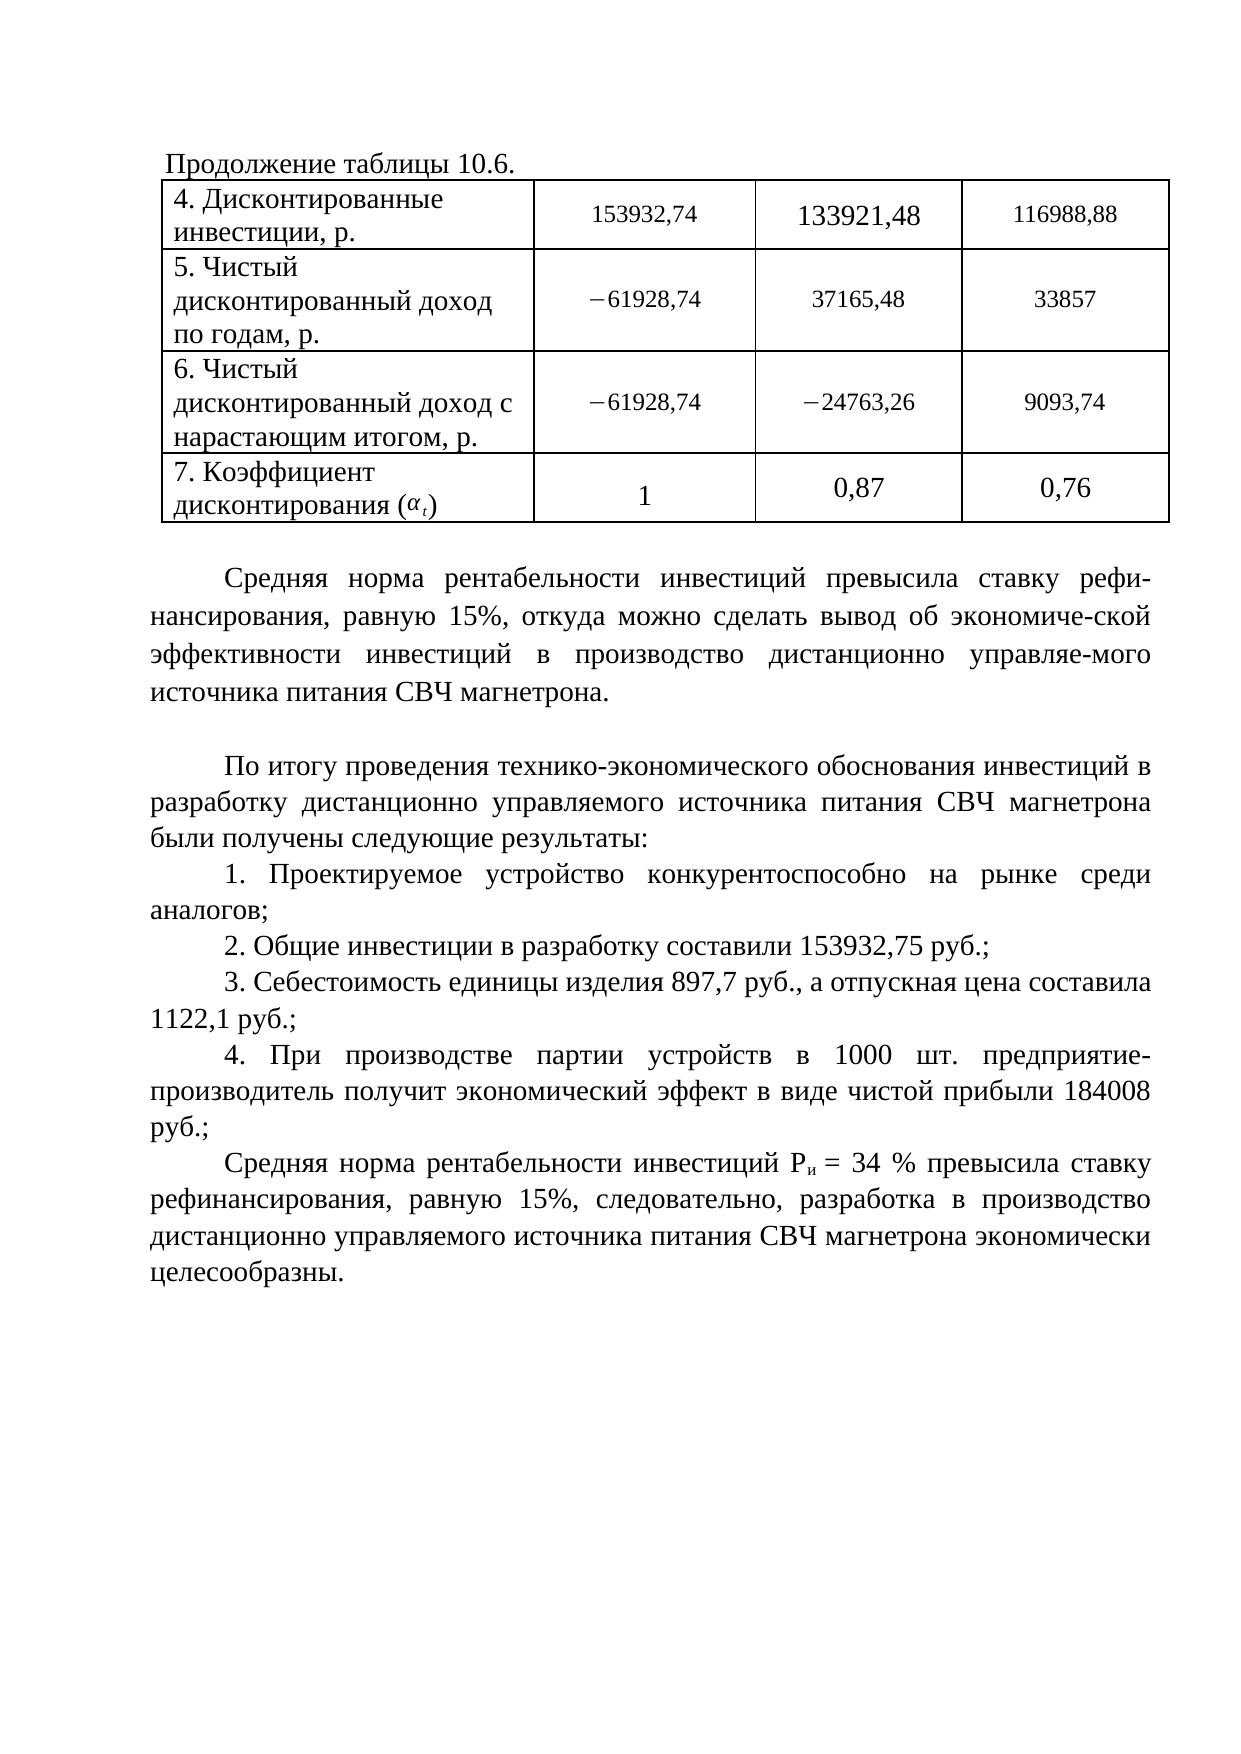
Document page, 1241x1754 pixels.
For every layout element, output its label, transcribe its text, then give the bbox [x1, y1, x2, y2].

text По итогу проведения технико-экономического обоснования инвестиций в разработку дистанционно управляемого источника питания СВЧ магнетрона были получены следующие результаты: [150, 748, 1152, 853]
table_cell [535, 352, 755, 452]
table_cell [756, 250, 961, 350]
table_cell [756, 352, 961, 452]
text 1. Проектируемое устройство конкурентоспособно на рынке среди аналогов; [150, 856, 1152, 926]
text Продолжение таблицы 10.6. [150, 146, 1152, 179]
table_cell 1 [535, 454, 755, 521]
table_cell [963, 352, 1168, 452]
table_cell 5. Чистый дисконтированный доход по годам, р. [163, 250, 533, 350]
text 3. Себестоимость единицы изделия 897,7 руб., а отпускная цена составила 1122,1 руб.; [150, 964, 1152, 1034]
table_header 133921,48 [756, 181, 961, 248]
table_cell [963, 250, 1168, 350]
table_cell 0,87 [756, 454, 961, 521]
text 4. При производстве партии устройств в 1000 шт. предприятие-производитель получит экономический эффект в виде чистой прибыли 184008 руб.; [150, 1037, 1152, 1143]
text 2. Общие инвестиции в разработку составили 153932,75 руб.; [150, 928, 1152, 962]
text Средняя норма рентабельности инвестиций Ри = 34 % превысила ставку рефинансирования, равную 15%, следовательно, разработка в производство дистанционно управляемого источника питания СВЧ магнетрона экономически целесообразны. [150, 1145, 1152, 1287]
table_header 4. Дисконтированные инвестиции, р. [163, 181, 533, 248]
table_cell 0,76 [963, 454, 1168, 521]
table_cell 7. Коэффициент дисконтирования () [163, 454, 533, 521]
table_header [963, 181, 1168, 248]
table_header [535, 181, 755, 248]
table_cell 6. Чистый дисконтированный доход с нарастающим итогом, р. [163, 352, 533, 452]
table_cell [535, 250, 755, 350]
text Средняя норма рентабельности инвестиций превысила ставку рефи-нансирования, равную 15%, откуда можно сделать вывод об экономиче-ской эффективности инвестиций в производство дистанционно управляе-мого источника питания СВЧ магнетрона. [150, 560, 1152, 707]
